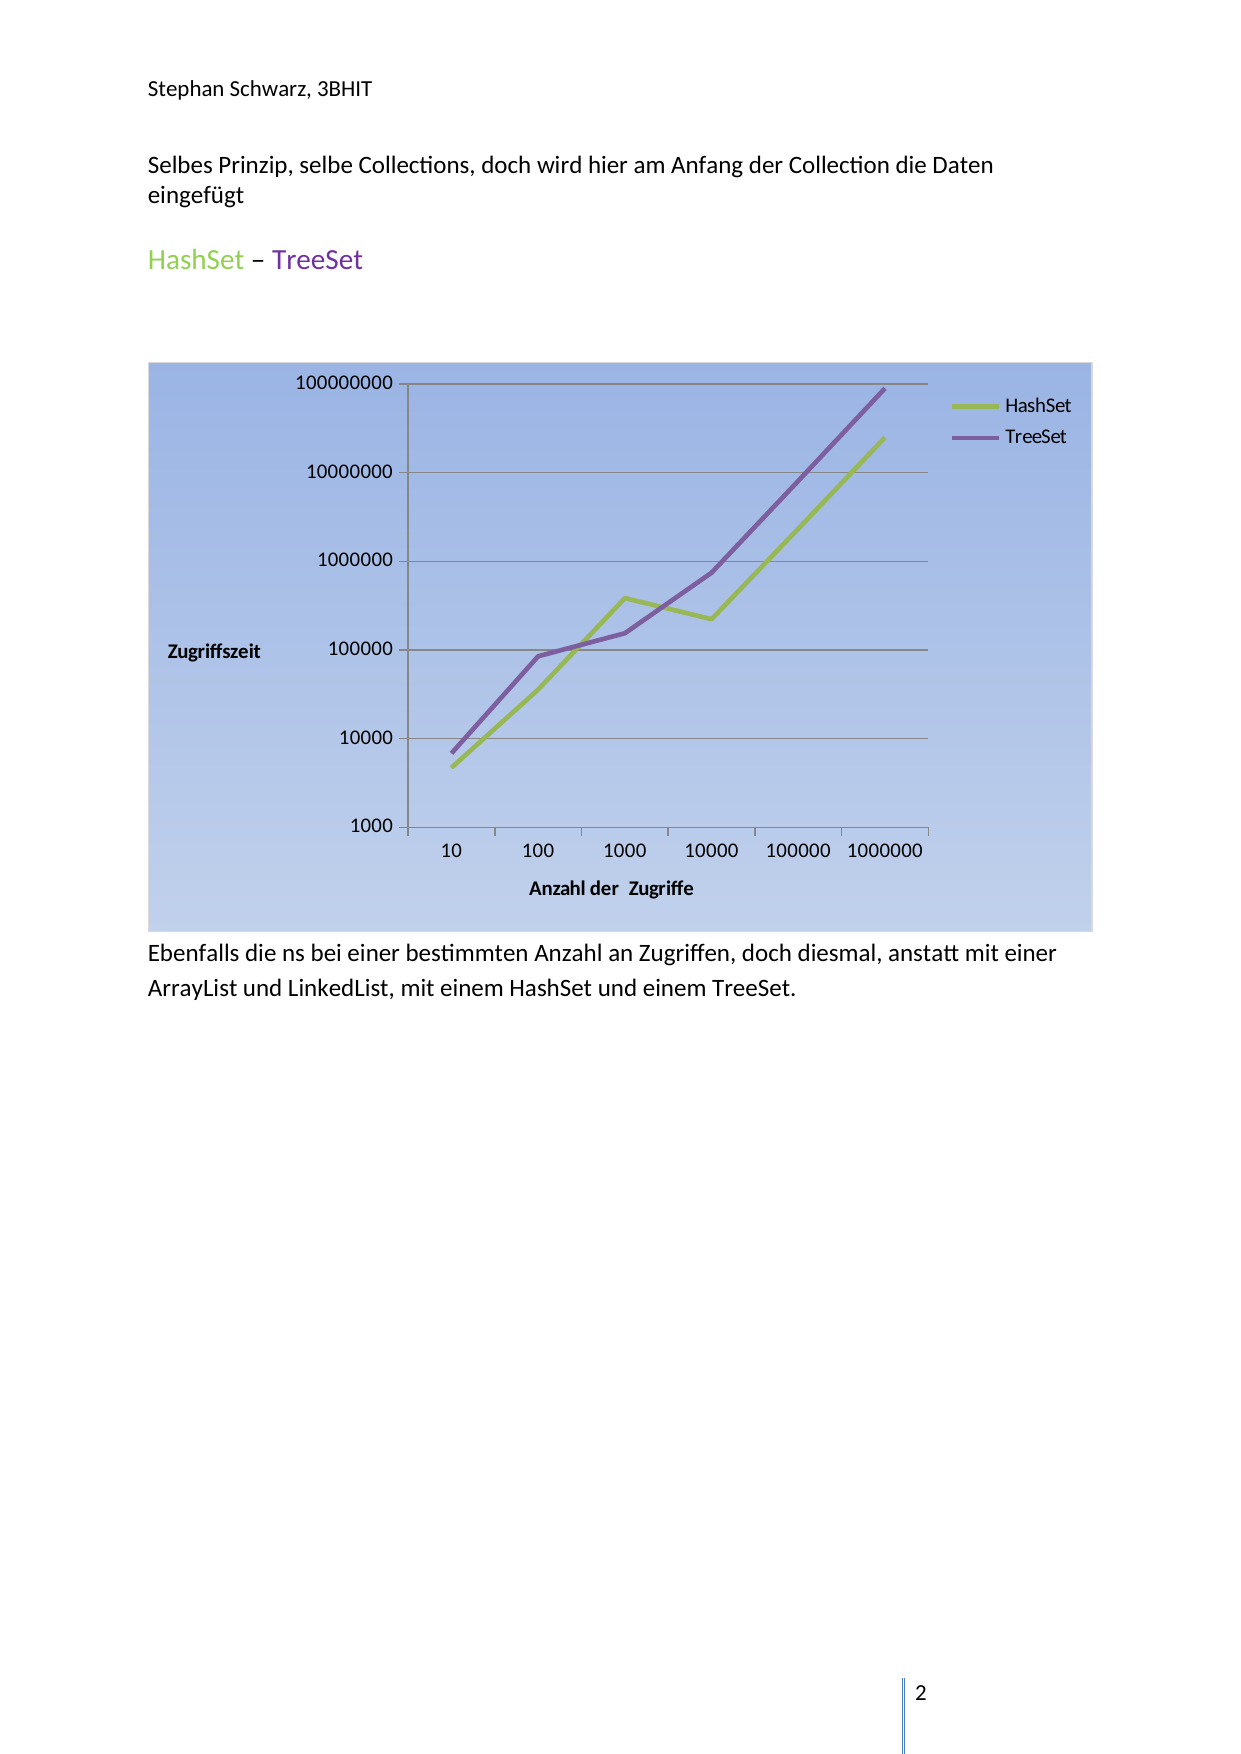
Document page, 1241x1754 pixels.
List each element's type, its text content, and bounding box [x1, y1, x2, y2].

text Selbes Prinzip, selbe Collections, doch wird hier am Anfang der Collection die Daten eingefügt [148, 149, 1093, 210]
text HashSet – TreeSetEbenfalls die ns bei einer bestimmten Anzahl an Zugriffen, doch diesmal, anstatt mit einer ArrayList und LinkedList, mit einem HashSet und einem TreeSet. [148, 241, 1093, 362]
text HashSet – TreeSetEbenfalls die ns bei einer bestimmten Anzahl an Zugriffen, doch diesmal, anstatt mit einer ArrayList und LinkedList, mit einem HashSet und einem TreeSet. [148, 932, 1093, 1002]
